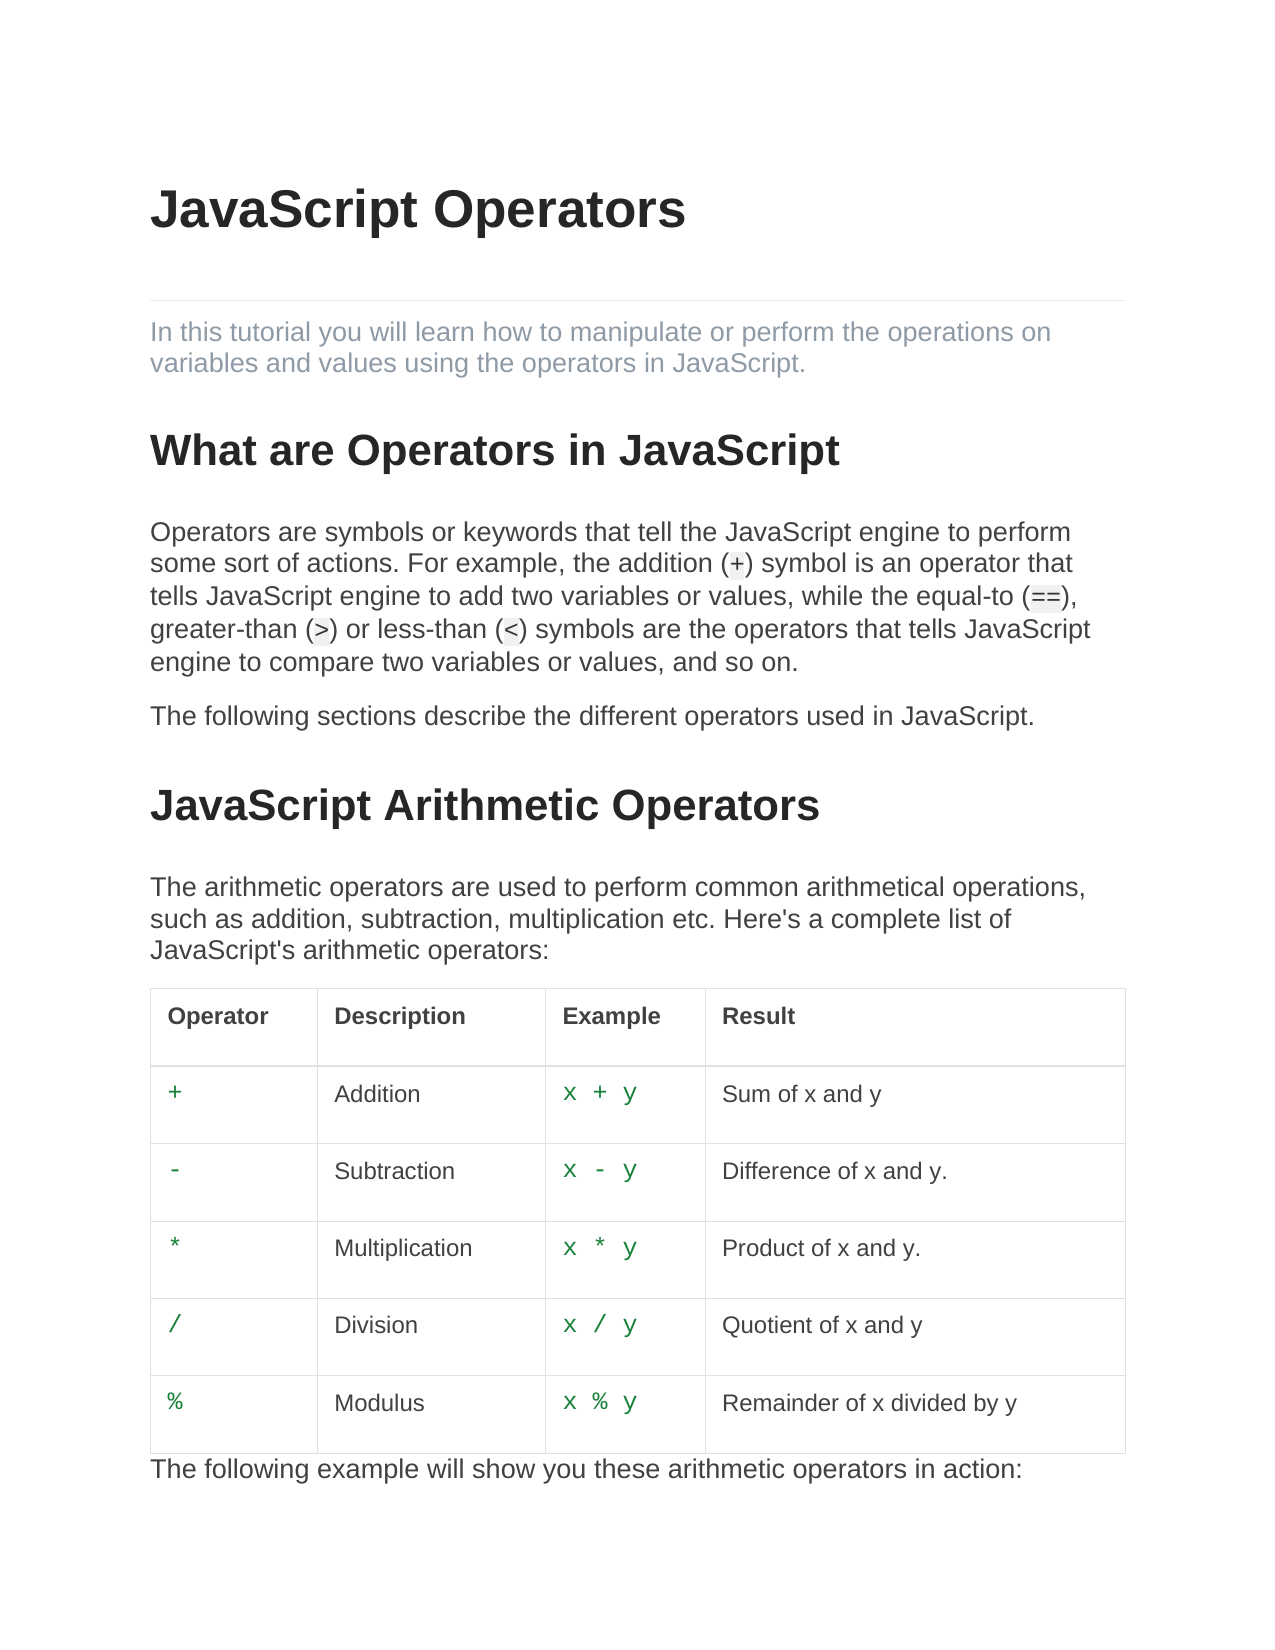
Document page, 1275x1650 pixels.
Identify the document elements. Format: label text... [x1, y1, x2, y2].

text Operators are symbols or keywords that tell the JavaScript engine to perform some sort of actions. For example, the addition (+) symbol is an operator that tells JavaScript engine to add two variables or values, while the equal-to (==), greater-than (>) or less-than (<) symbols are the operators that tells JavaScript engine to compare two variables or values, and so on. [150, 516, 1125, 677]
table_cell x % y [546, 1376, 705, 1452]
table_cell x / y [546, 1299, 705, 1375]
table_cell % [151, 1376, 317, 1452]
table_cell - [151, 1144, 317, 1221]
table_cell Modulus [318, 1376, 545, 1452]
table_cell + [151, 1067, 317, 1143]
table_header Result [706, 989, 1125, 1065]
subtitle What are Operators in JavaScript [150, 424, 1125, 474]
subtitle JavaScript Arithmetic Operators [150, 779, 1125, 830]
table_cell Multiplication [318, 1222, 545, 1298]
table_cell Subtraction [318, 1144, 545, 1221]
table_cell x - y [546, 1144, 705, 1221]
text The arithmetic operators are used to perform common arithmetical operations, such as addition, subtraction, multiplication etc. Here's a complete list of JavaScript's arithmetic operators: [150, 871, 1125, 965]
text The following sections describe the different operators used in JavaScript. [150, 700, 1125, 731]
table_cell x * y [546, 1222, 705, 1298]
table_cell Product of x and y. [706, 1222, 1125, 1298]
table_cell Sum of x and y [706, 1067, 1125, 1143]
text In this tutorial you will learn how to manipulate or perform the operations on variables and values using the operators in JavaScript. [150, 301, 1125, 393]
table_cell Addition [318, 1067, 545, 1143]
table_cell Remainder of x divided by y [706, 1376, 1125, 1452]
table_header Description [318, 989, 545, 1065]
table_cell Division [318, 1299, 545, 1375]
text The following example will show you these arithmetic operators in action: [150, 1454, 1125, 1485]
table_cell Difference of x and y. [706, 1144, 1125, 1221]
table_cell / [151, 1299, 317, 1375]
table_cell x + y [546, 1067, 705, 1143]
table_cell Quotient of x and y [706, 1299, 1125, 1375]
table_header Operator [151, 989, 317, 1065]
table_header Example [546, 989, 705, 1065]
table_cell * [151, 1222, 317, 1298]
subtitle JavaScript Operators [150, 177, 1125, 238]
